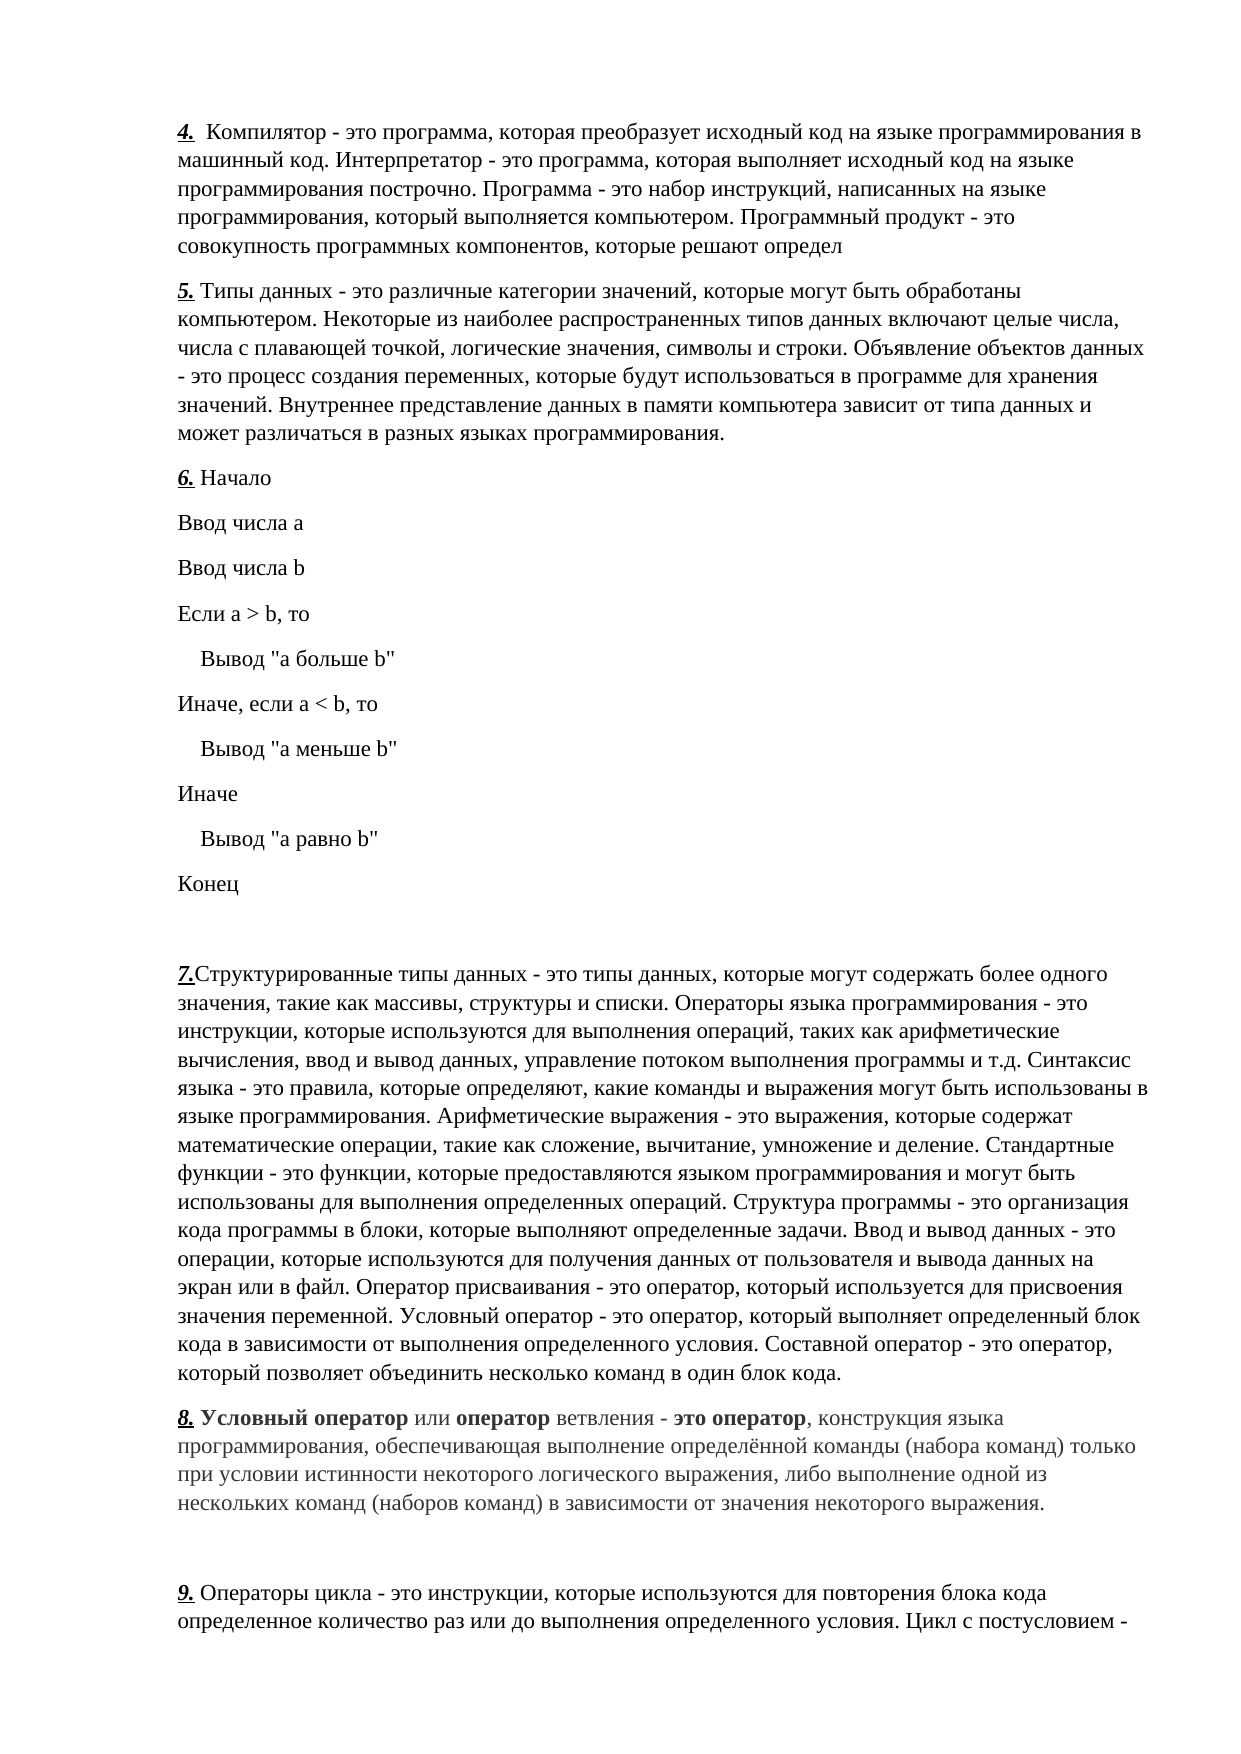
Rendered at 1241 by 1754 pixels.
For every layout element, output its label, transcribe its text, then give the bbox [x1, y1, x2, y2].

text Ввод числа b [177, 554, 1152, 581]
text 8. Условный оператор или оператор ветвления - это оператор, конструкция языка программирования, обеспечивающая выполнение определённой команды (набора команд) только при условии истинности некоторого логического выражения, либо выполнение одной из нескольких команд (наборов команд) в зависимости от значения некоторого выражения. [177, 1404, 1152, 1515]
text Ввод числа a [177, 509, 1152, 536]
text Конец [177, 870, 1152, 897]
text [177, 1579, 1152, 1634]
text Иначе, если a < b, то [177, 690, 1152, 716]
text 7.Структурированные типы данных - это типы данных, которые могут содержать более одного значения, такие как массивы, структуры и списки. Операторы языка программирования - это инструкции, которые используются для выполнения операций, таких как арифметические вычисления, ввод и вывод данных, управление потоком выполнения программы и т.д. Синтаксис языка - это правила, которые определяют, какие команды и выражения могут быть использованы в языке программирования. Арифметические выражения - это выражения, которые содержат математические операции, такие как сложение, вычитание, умножение и деление. Стандартные функции - это функции, которые предоставляются языком программирования и могут быть использованы для выполнения определенных операций. Структура программы - это организация кода программы в блоки, которые выполняют определенные задачи. Ввод и вывод данных - это операции, которые используются для получения данных от пользователя и вывода данных на экран или в файл. Оператор присваивания - это оператор, который используется для присвоения значения переменной. Условный оператор - это оператор, который выполняет определенный блок кода в зависимости от выполнения определенного условия. Составной оператор - это оператор, который позволяет объединить несколько команд в один блок кода. [177, 960, 1152, 1385]
text 6. Начало [177, 464, 1152, 491]
text Вывод "a меньше b" [177, 735, 1152, 761]
text 5. Типы данных - это различные категории значений, которые могут быть обработаны компьютером. Некоторые из наиболее распространенных типов данных включают целые числа, числа с плавающей точкой, логические значения, символы и строки. Объявление объектов данных - это процесс создания переменных, которые будут использоваться в программе для хранения значений. Внутреннее представление данных в памяти компьютера зависит от типа данных и может различаться в разных языках программирования. [177, 277, 1152, 446]
text 4. Компилятор - это программа, которая преобразует исходный код на языке программирования в машинный код. Интерпретатор - это программа, которая выполняет исходный код на языке программирования построчно. Программа - это набор инструкций, написанных на языке программирования, который выполняется компьютером. Программный продукт - это совокупность программных компонентов, которые решают определ [177, 118, 1152, 258]
text Вывод "a больше b" [177, 645, 1152, 671]
text Вывод "a равно b" [177, 825, 1152, 851]
text Иначе [177, 780, 1152, 806]
text Если a > b, то [177, 599, 1152, 626]
